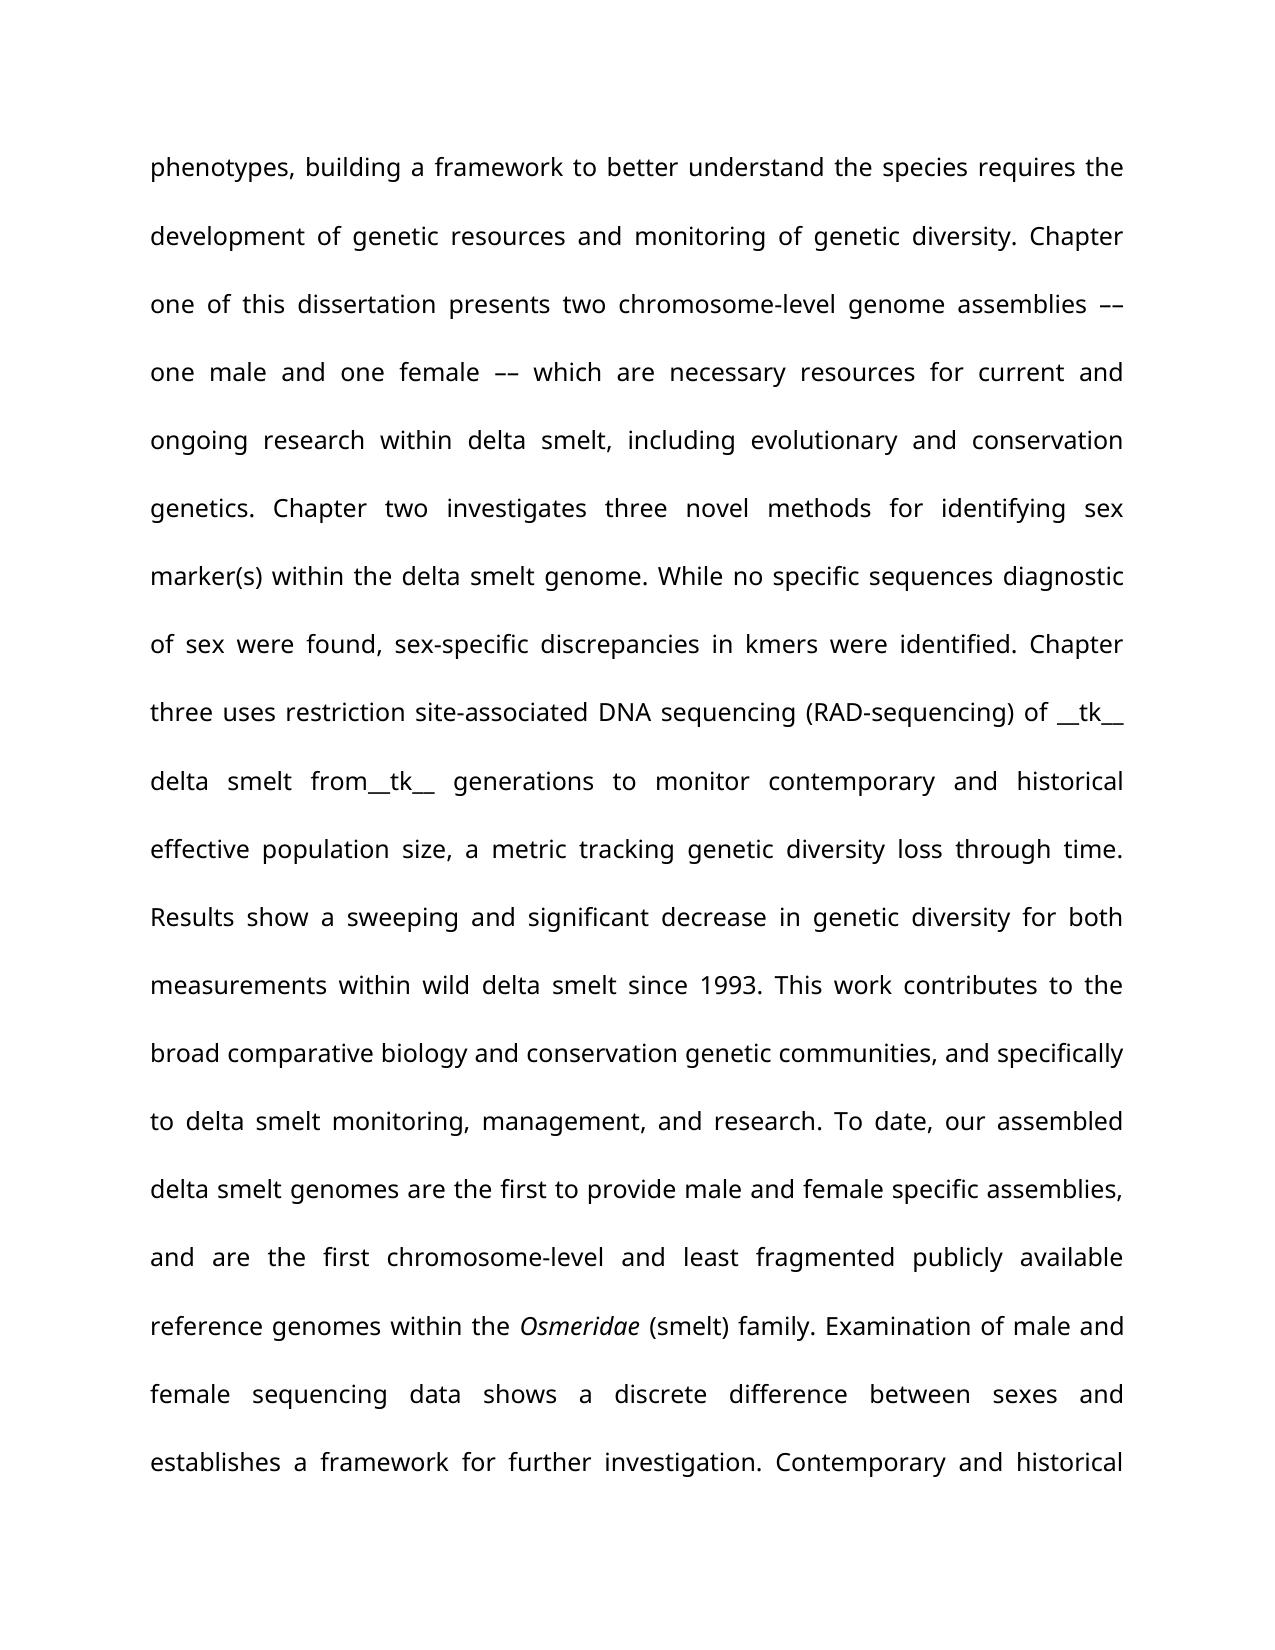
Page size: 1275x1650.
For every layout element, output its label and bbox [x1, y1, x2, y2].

text [150, 150, 1125, 1478]
